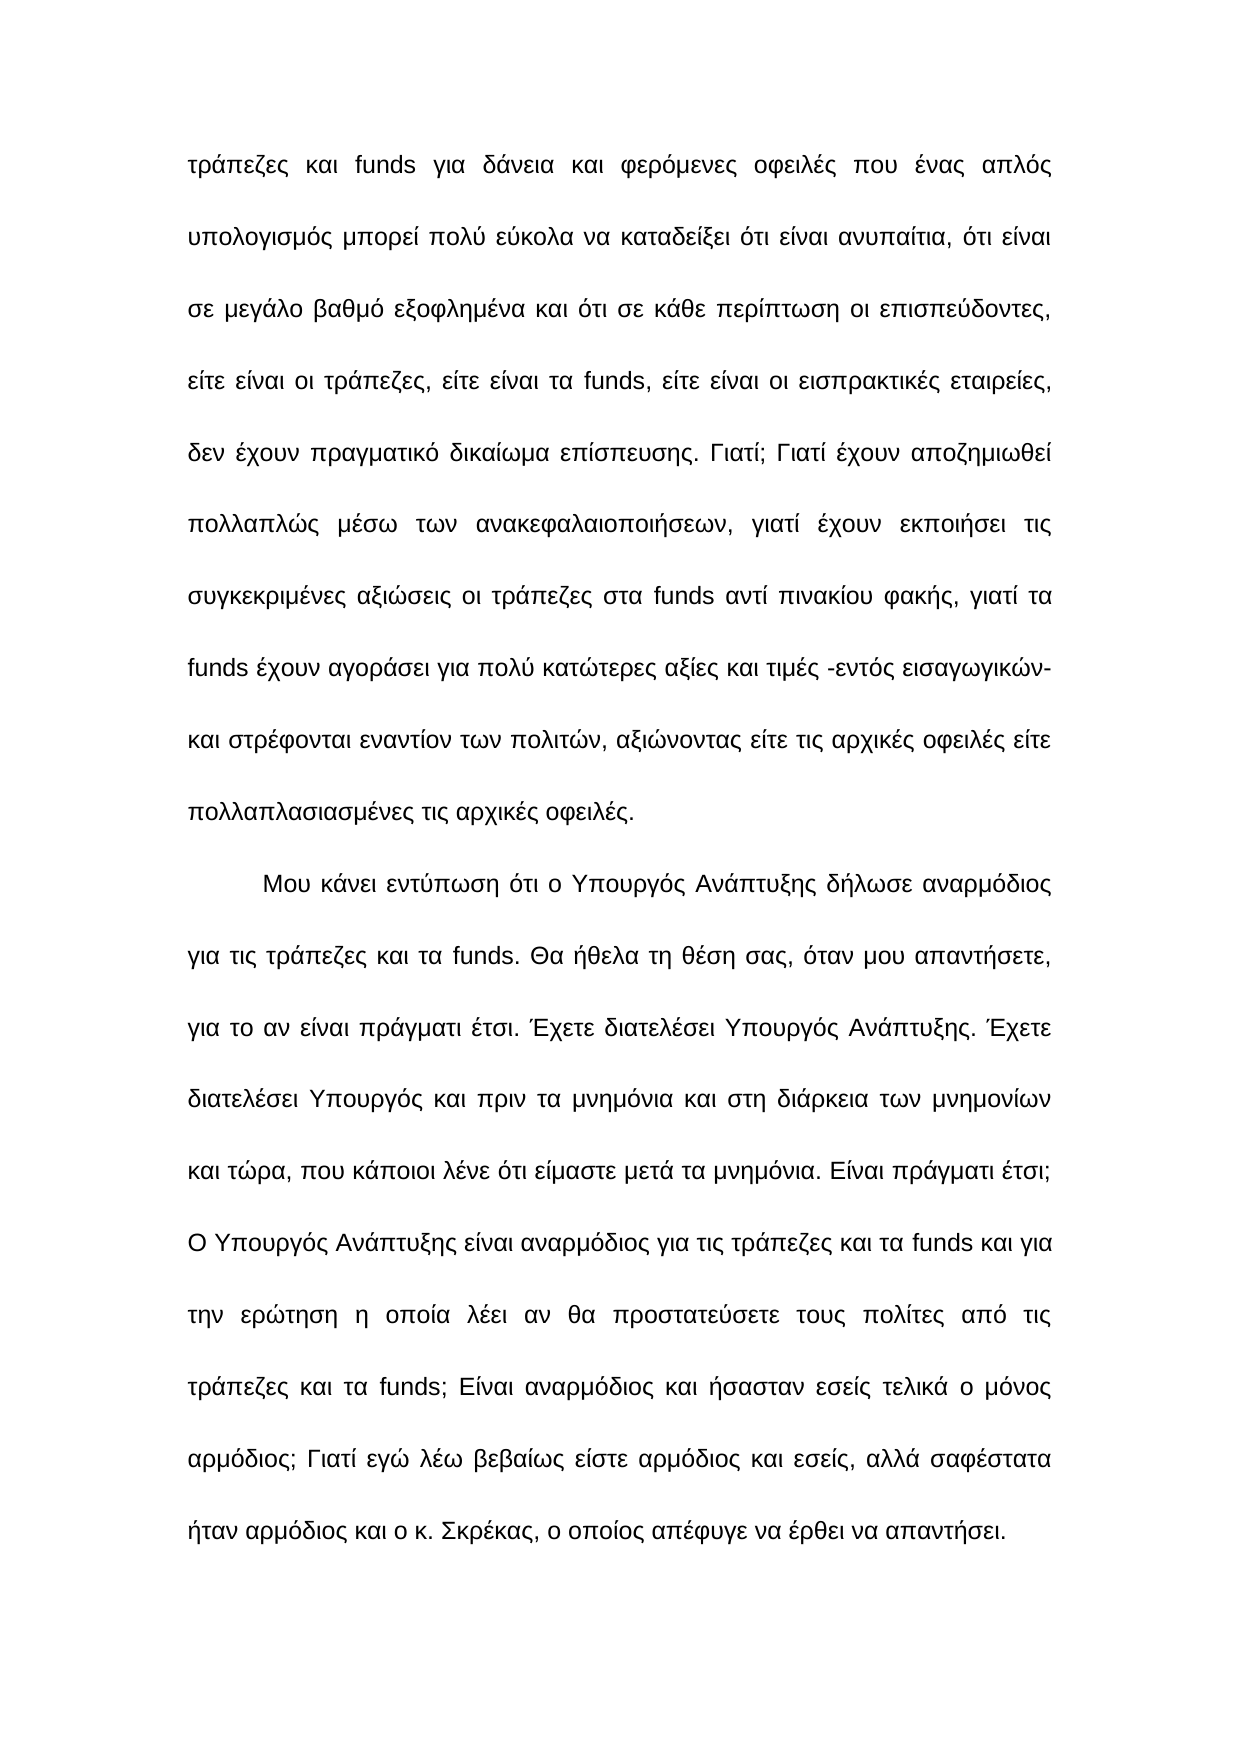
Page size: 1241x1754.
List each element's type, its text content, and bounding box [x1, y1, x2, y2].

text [187, 150, 1053, 826]
text Μου κάνει εντύπωση ότι ο Υπουργός Ανάπτυξης δήλωσε αναρμόδιος για τις τράπεζες και τα funds. Θα ήθελα τη θέση σας, όταν μου απαντήσετε, για το αν είναι πράγματι έτσι. Έχετε διατελέσει Υπουργός Ανάπτυξης. Έχετε διατελέσει Υπουργός και πριν τα μνημόνια και στη διάρκεια των μνημονίων και τώρα, που κάποιοι λένε ότι είμαστε μετά τα μνημόνια. Είναι πράγματι έτσι; Ο Υπουργός Ανάπτυξης είναι αναρμόδιος για τις τράπεζες και τα funds και για την ερώτηση η οποία λέει αν θα προστατεύσετε τους πολίτες από τις τράπεζες και τα funds; Είναι αναρμόδιος και ήσασταν εσείς τελικά ο μόνος αρμόδιος; Γιατί εγώ λέω βεβαίως είστε αρμόδιος και εσείς, αλλά σαφέστατα ήταν αρμόδιος και ο κ. Σκρέκας, ο οποίος απέφυγε να έρθει να απαντήσει. [187, 869, 1053, 1544]
